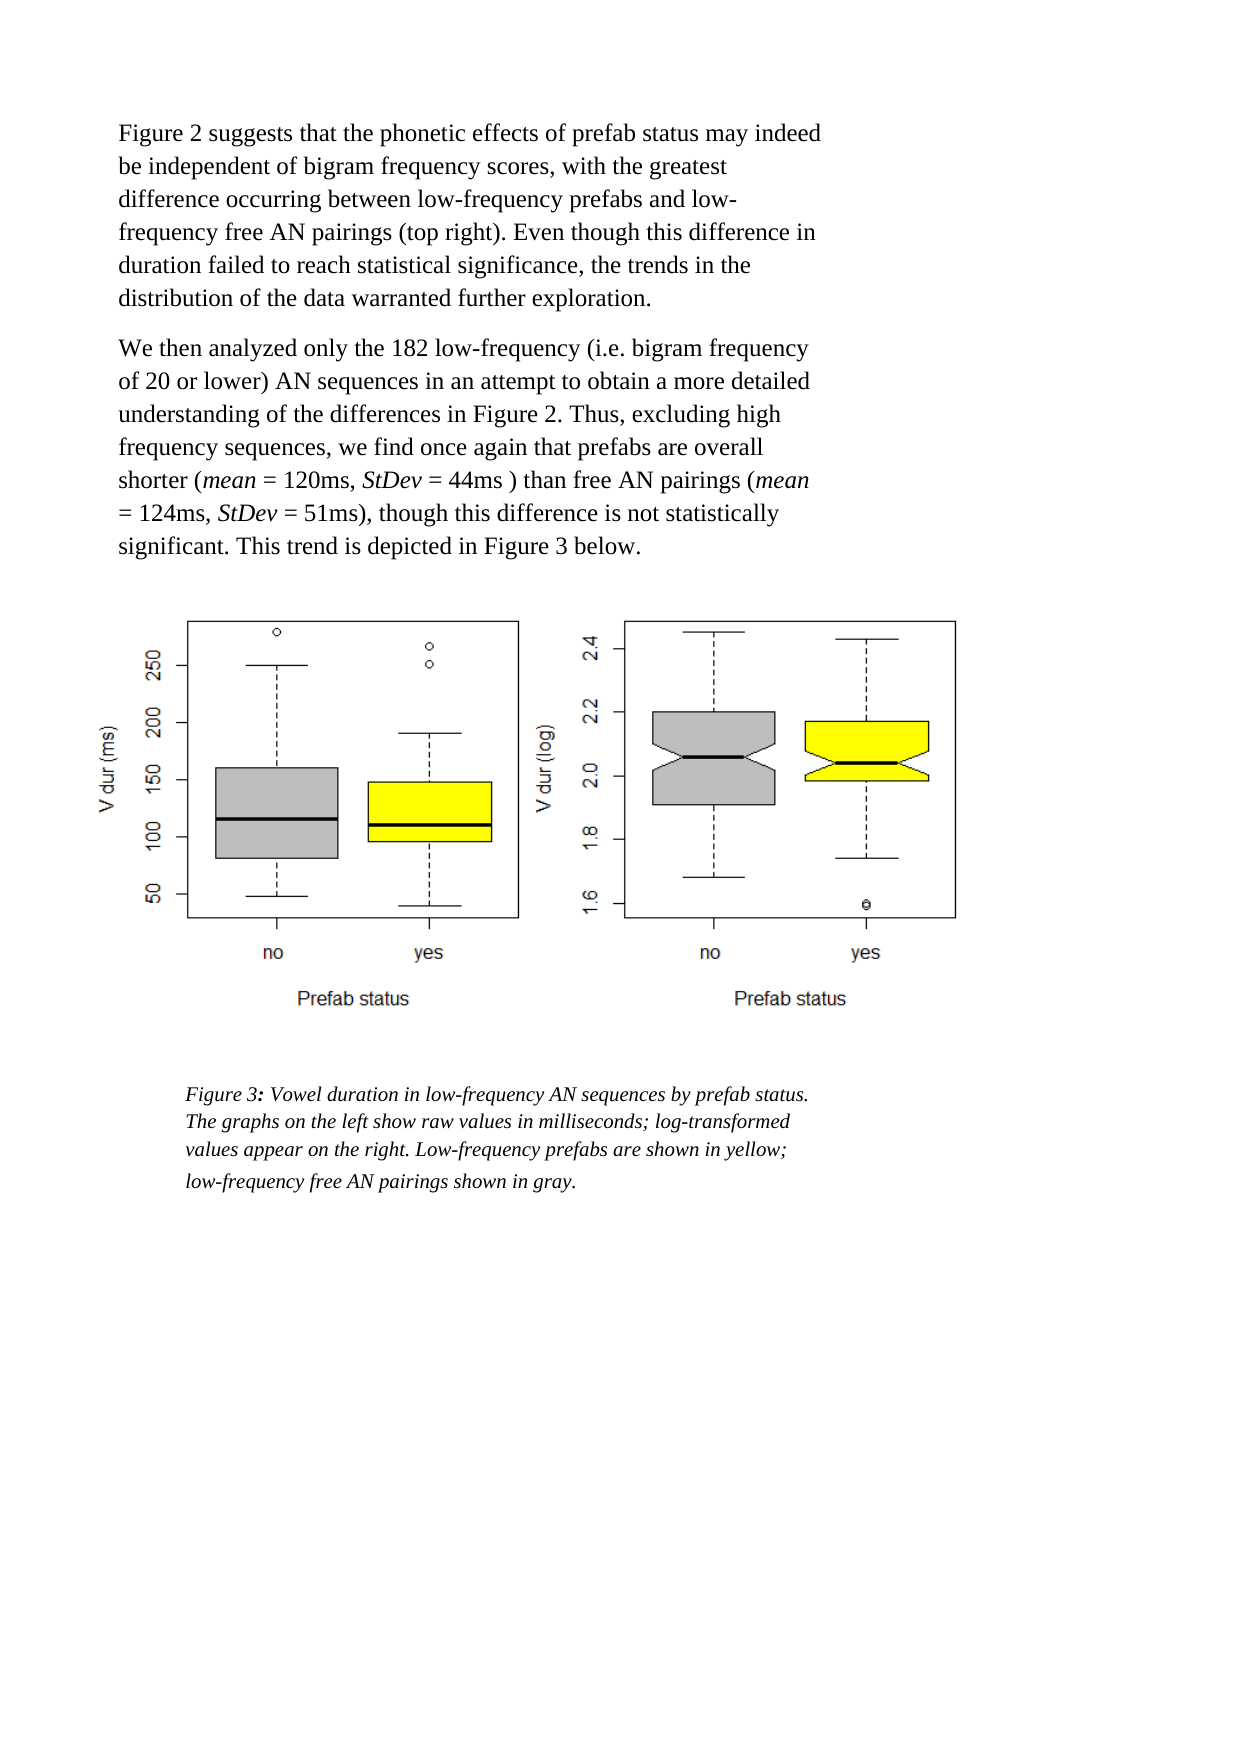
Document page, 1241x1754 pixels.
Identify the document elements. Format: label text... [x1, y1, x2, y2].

text Figure 3: Vowel duration in low-frequency AN sequences by prefab status. The graphs on the left show raw values in milliseconds; log-transformed values appear on the right. Low-frequency prefabs are shown in yellow; low-frequency free AN pairings shown in gray. [185, 1082, 827, 1194]
text We then analyzed only the 182 low-frequency (i.e. bigram frequency of 20 or lower) AN sequences in an attempt to obtain a more detailed understanding of the differences in Figure 2. Thus, excluding high frequency sequences, we find once again that prefabs are overall shorter (mean = 120ms, StDev = 44ms ) than free AN pairings (mean = 124ms, StDev = 51ms), though this difference is not statistically significant. This trend is depicted in Figure 3 below. [118, 333, 827, 560]
picture [92, 612, 966, 1012]
text Figure 2 suggests that the phonetic effects of prefab status may indeed be independent of bigram frequency scores, with the greatest difference occurring between low-frequency prefabs and low-frequency free AN pairings (top right). Even though this difference in duration failed to reach statistical significance, the trends in the distribution of the data warranted further exploration. [118, 118, 827, 312]
